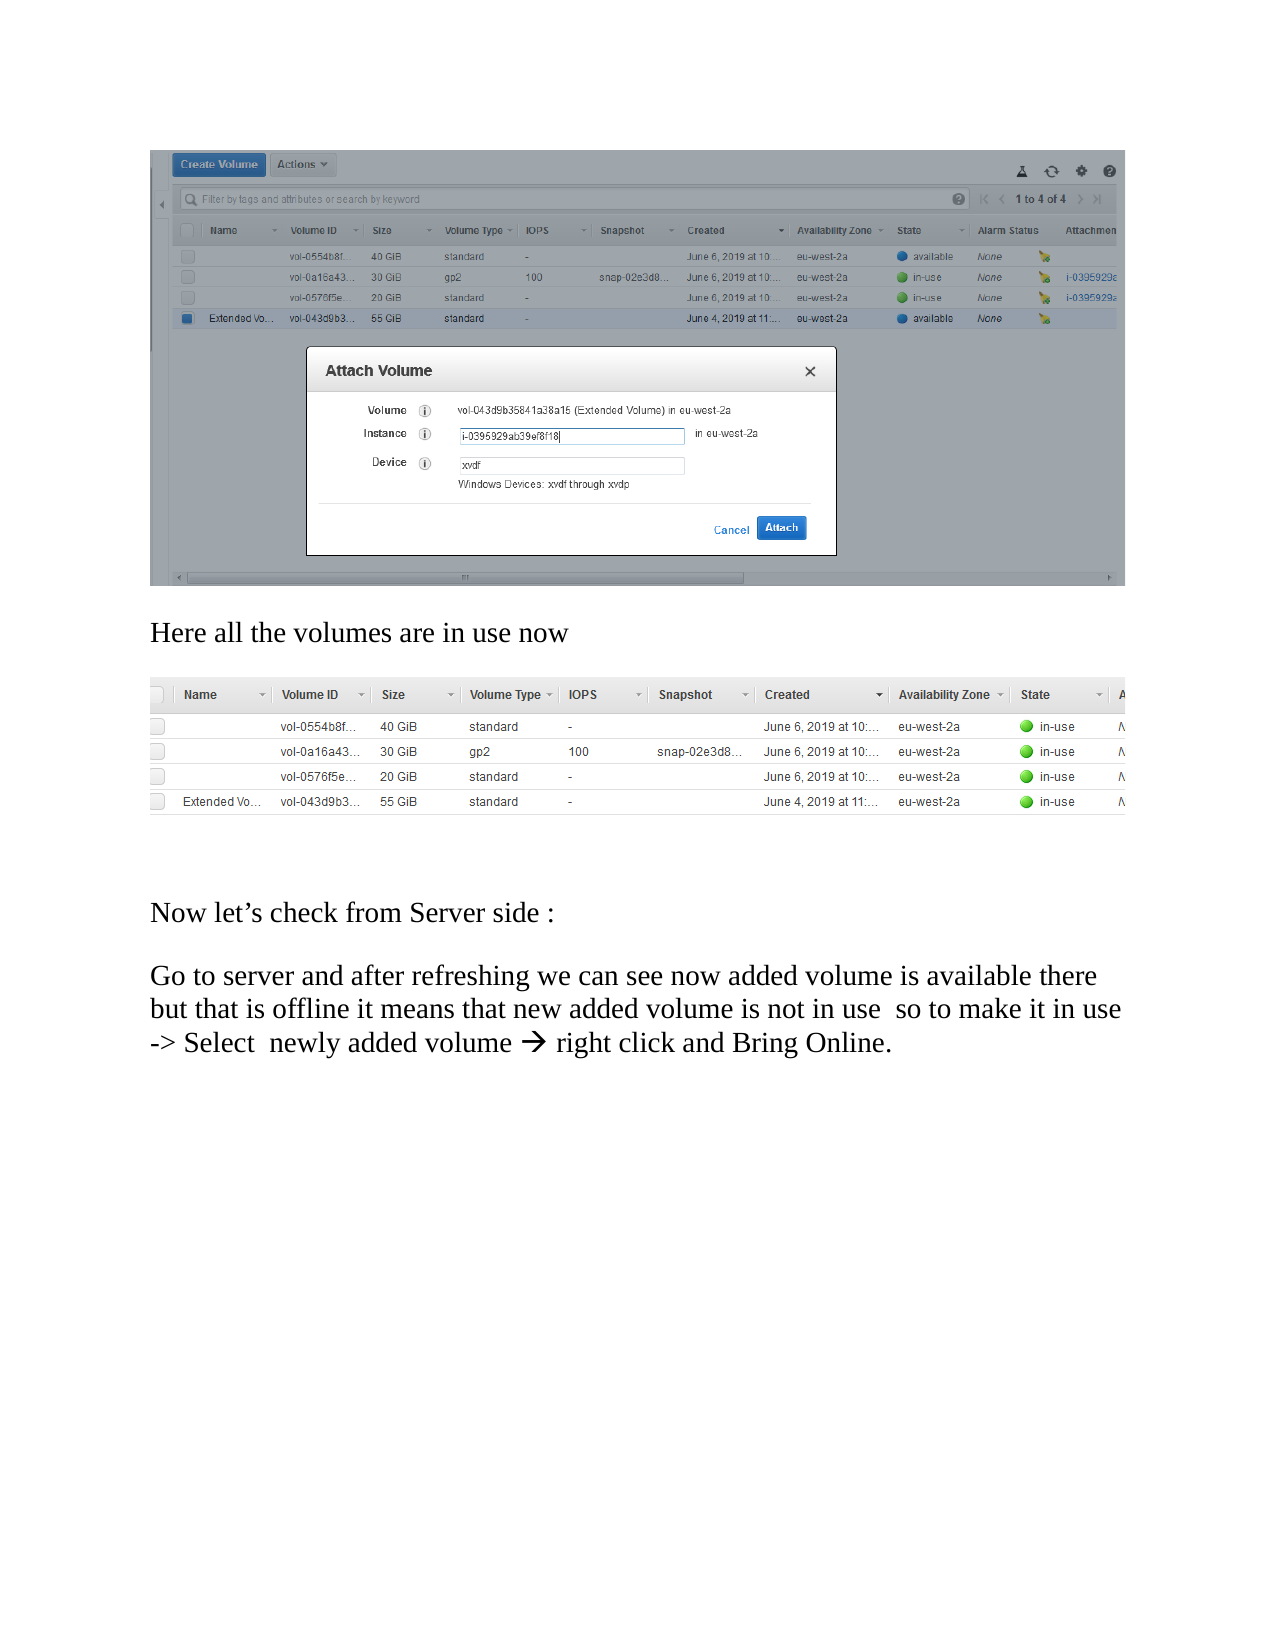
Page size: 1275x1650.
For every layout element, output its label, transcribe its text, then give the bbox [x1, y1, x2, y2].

subtitle Here all the volumes are in use now [150, 615, 1125, 648]
picture [150, 677, 1125, 867]
subtitle Go to server and after refreshing we can see now added volume is available there but that is offline it means that new added volume is not in use so to make it in use -> Select newly added volume right click and Bring Online. [150, 958, 1125, 1059]
subtitle Now let’s check from Server side : [150, 895, 1125, 929]
picture [150, 150, 1125, 586]
